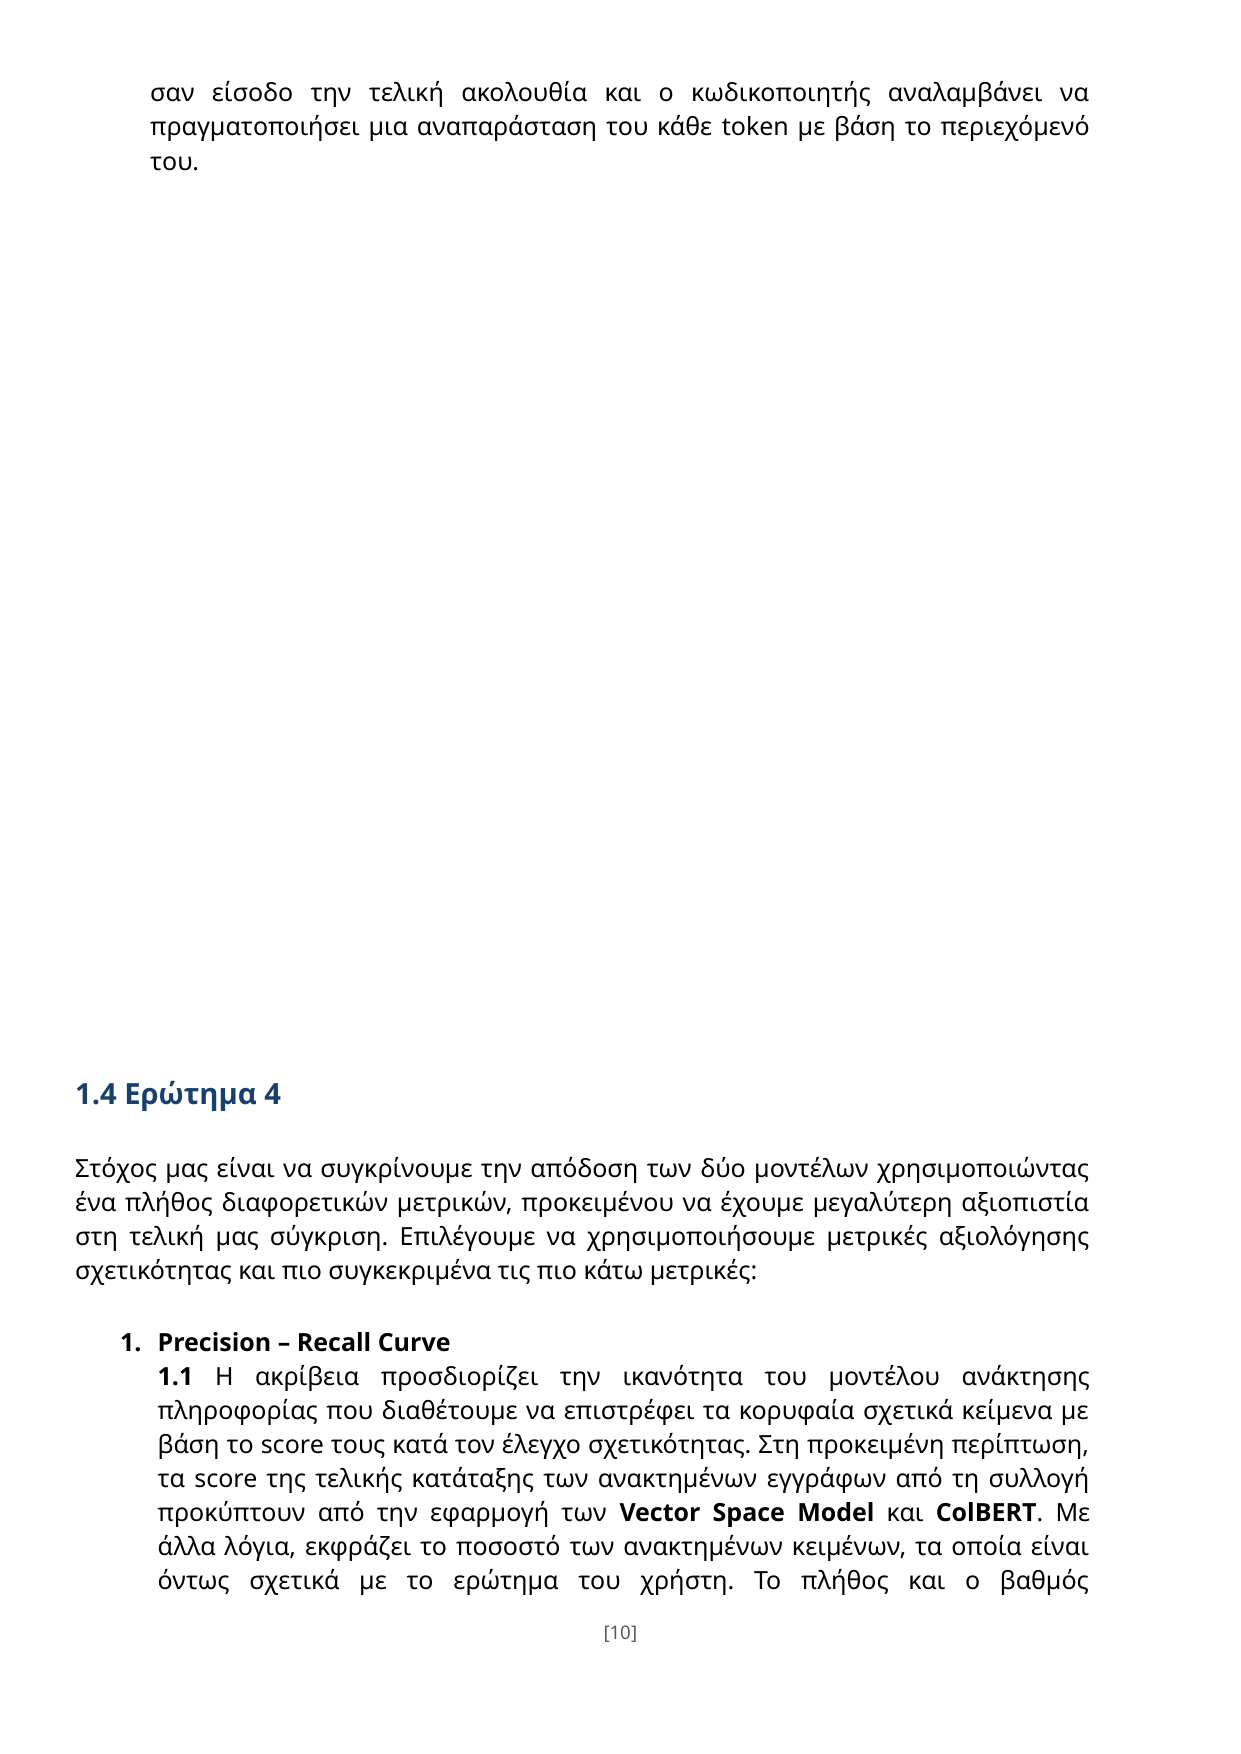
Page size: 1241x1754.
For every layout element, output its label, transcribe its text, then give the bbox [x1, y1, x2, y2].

list Precision – Recall Curve [120, 1324, 1090, 1358]
text Στόχος μας είναι να συγκρίνουμε την απόδοση των δύο μοντέλων χρησιμοποιώντας ένα πλήθος διαφορετικών μετρικών, προκειμένου να έχουμε μεγαλύτερη αξιοπιστία στη τελική μας σύγκριση. Επιλέγουμε να χρησιμοποιήσουμε μετρικές αξιολόγησης σχετικότητας και πιο συγκεκριμένα τις πιο κάτω μετρικές: [75, 1151, 1090, 1287]
text 1.4 Ερώτημα 4 [75, 1073, 1090, 1113]
